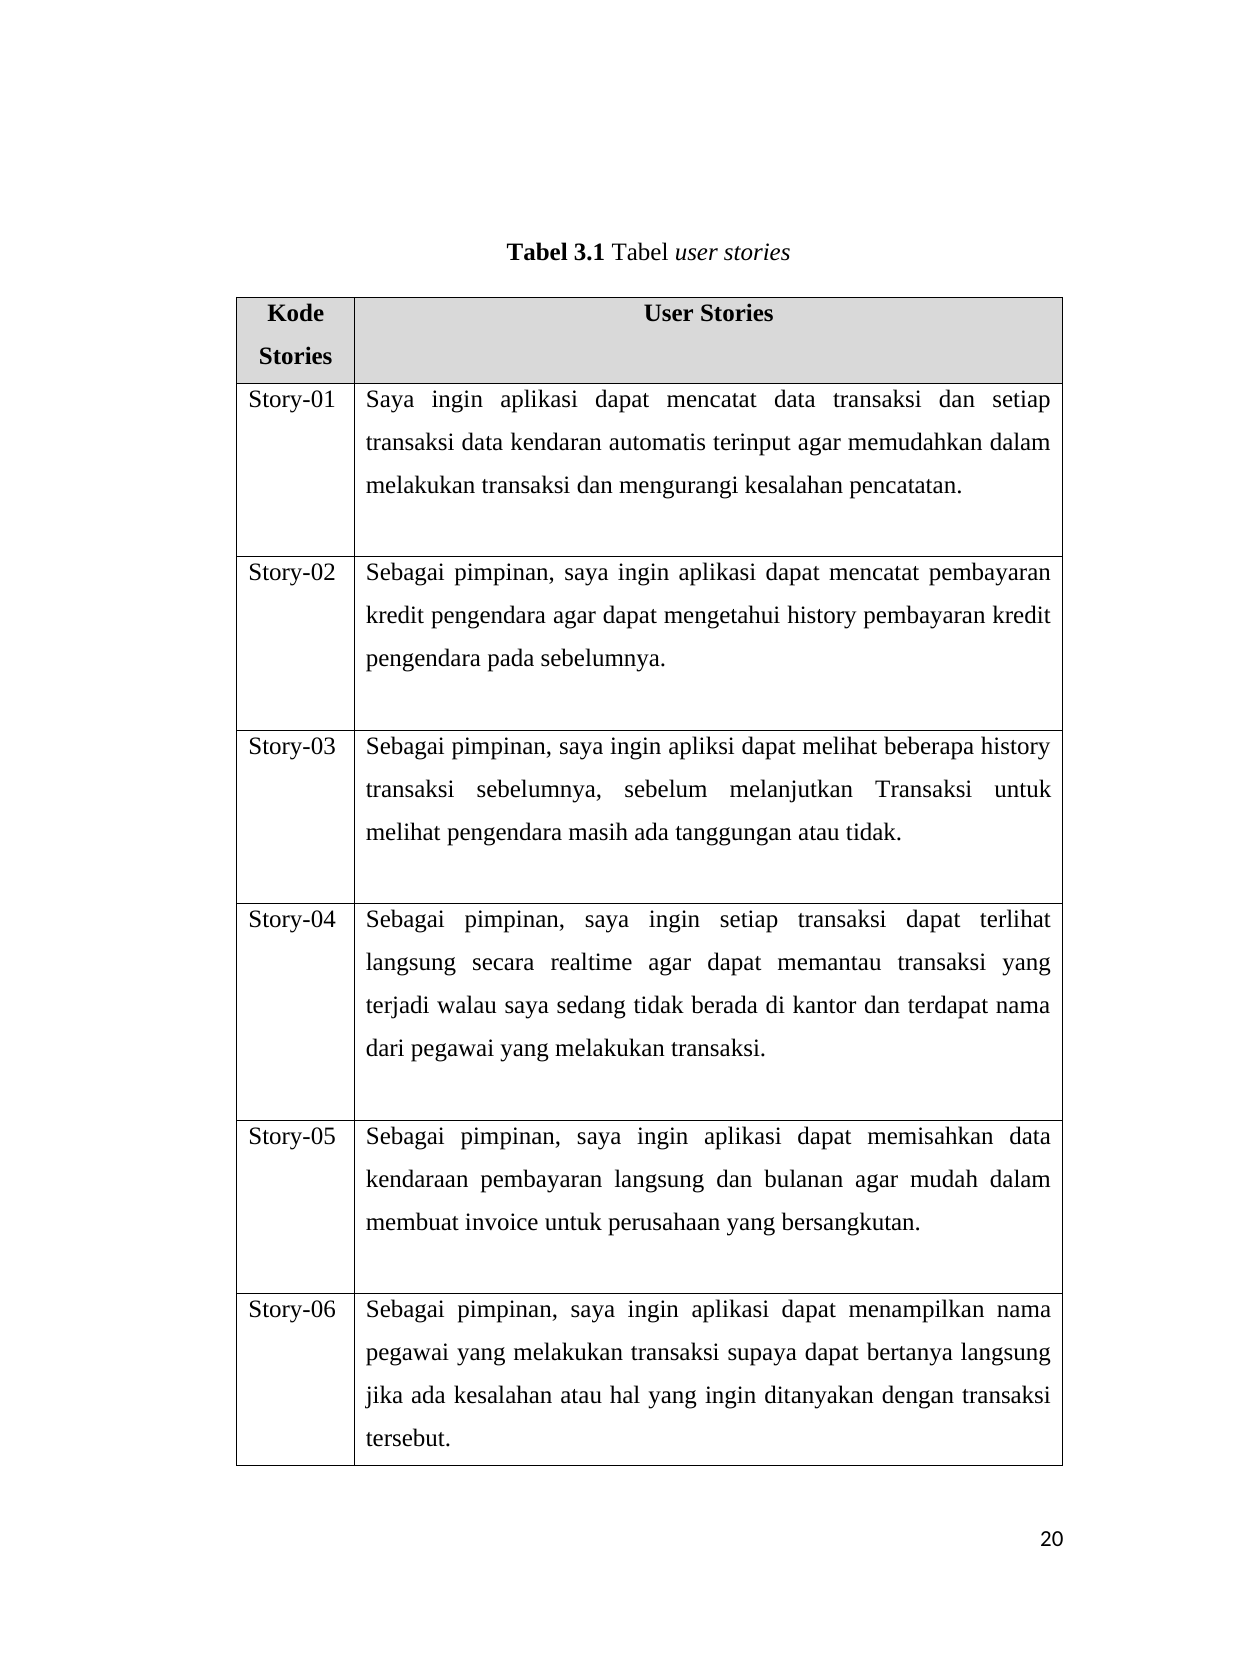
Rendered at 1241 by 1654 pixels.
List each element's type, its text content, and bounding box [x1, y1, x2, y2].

table_cell Saya ingin aplikasi dapat mencatat data transaksi dan setiap transaksi data kendaran automatis terinput agar memudahkan dalam melakukan transaksi dan mengurangi kesalahan pencatatan. [355, 384, 1062, 556]
table_cell Story-02 [237, 557, 354, 730]
table_cell Sebagai pimpinan, saya ingin apliksi dapat melihat beberapa history transaksi sebelumnya, sebelum melanjutkan Transaksi untuk melihat pengendara masih ada tanggungan atau tidak. [355, 731, 1062, 903]
table_header User Stories [355, 298, 1062, 383]
table_cell Story-04 [237, 904, 354, 1120]
table_cell Sebagai pimpinan, saya ingin setiap transaksi dapat terlihat langsung secara realtime agar dapat memantau transaksi yang terjadi walau saya sedang tidak berada di kantor dan terdapat nama dari pegawai yang melakukan transaksi. [355, 904, 1062, 1120]
table_cell Story-06 [237, 1294, 354, 1465]
table_cell Story-01 [237, 384, 354, 556]
table_cell Sebagai pimpinan, saya ingin aplikasi dapat memisahkan data kendaraan pembayaran langsung dan bulanan agar mudah dalam membuat invoice untuk perusahaan yang bersangkutan. [355, 1121, 1062, 1293]
table_cell Story-05 [237, 1121, 354, 1293]
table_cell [355, 1294, 1062, 1465]
text Tabel 3.1 Tabel user stories [236, 237, 1063, 266]
table_header Kode Stories [237, 298, 354, 383]
table_cell Sebagai pimpinan, saya ingin aplikasi dapat mencatat pembayaran kredit pengendara agar dapat mengetahui history pembayaran kredit pengendara pada sebelumnya. [355, 557, 1062, 730]
table_cell Story-03 [237, 731, 354, 903]
